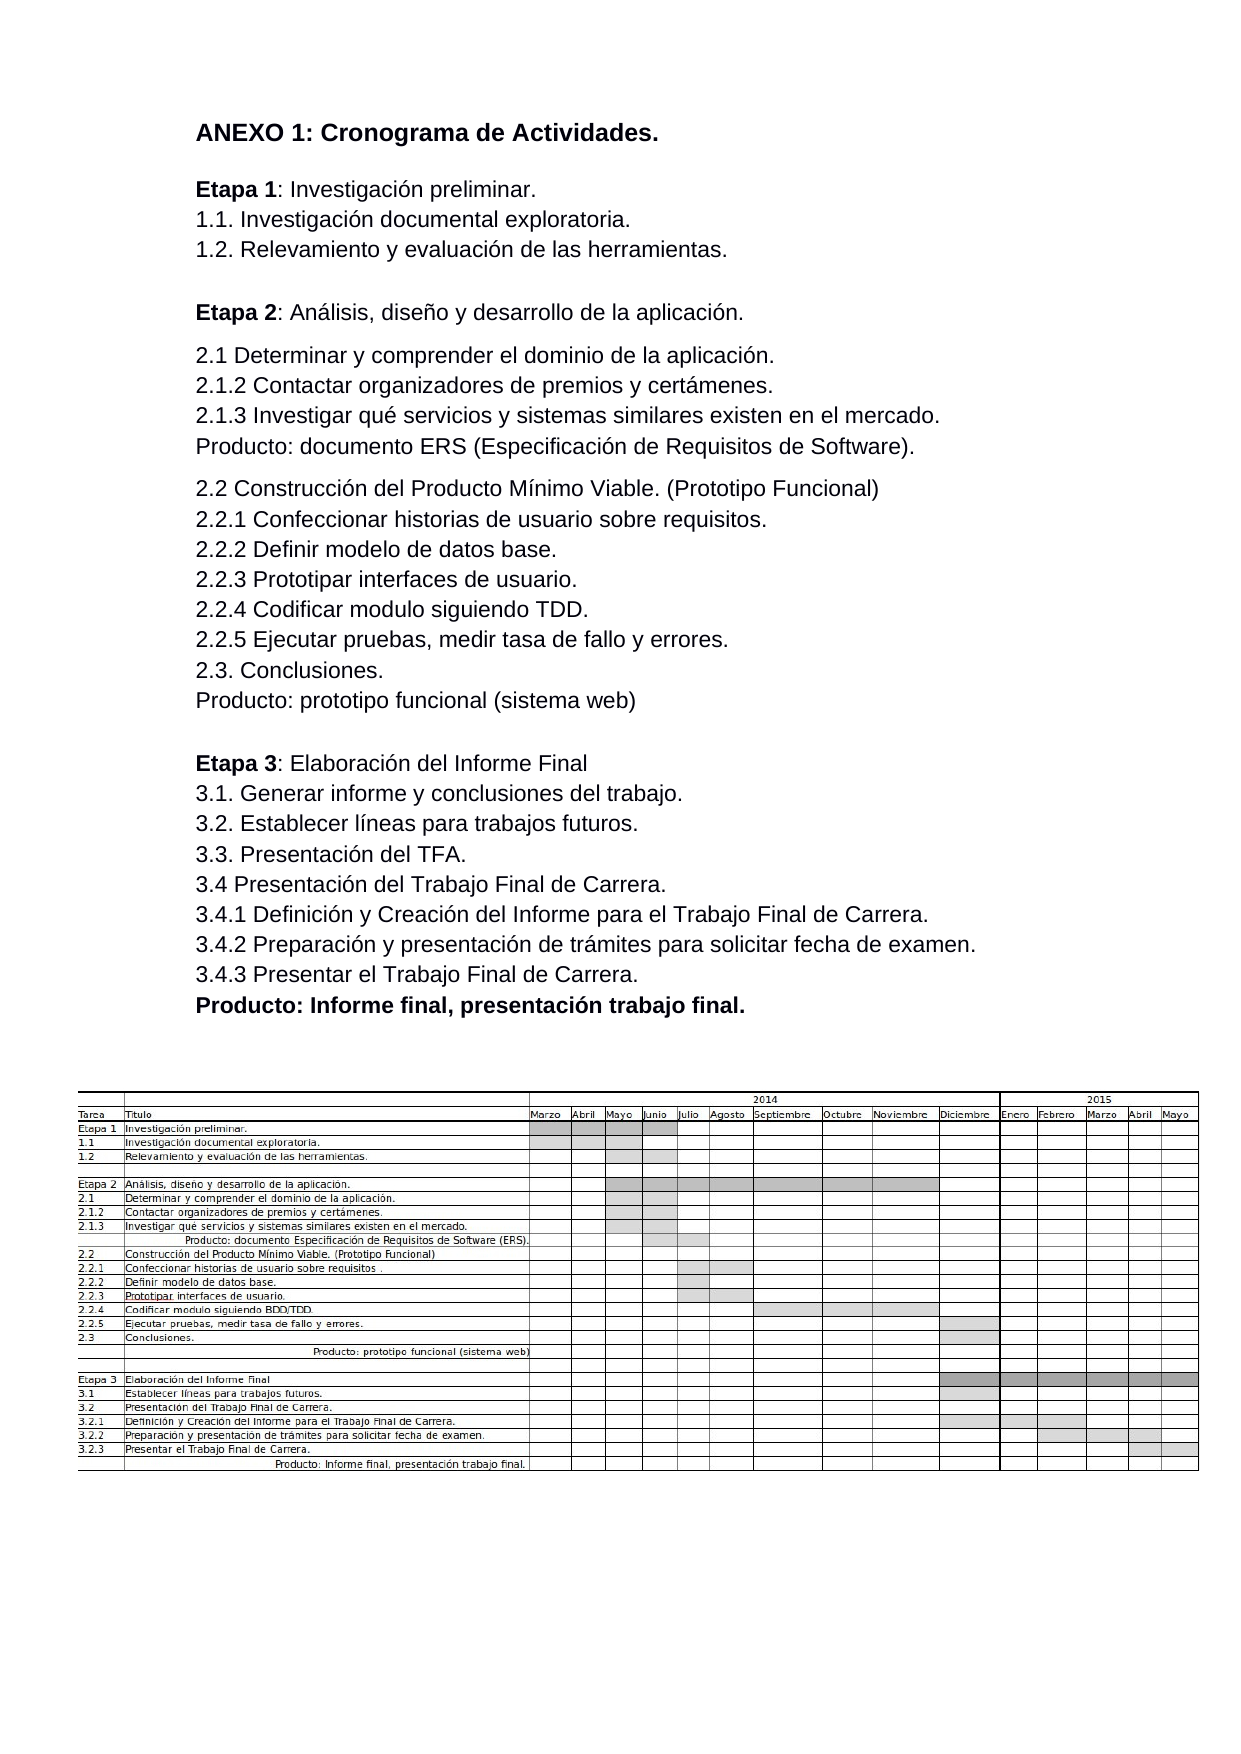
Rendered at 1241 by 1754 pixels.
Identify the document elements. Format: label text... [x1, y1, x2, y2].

text 2.1.3 Investigar qué servicios y sistemas similares existen en el mercado. [195, 402, 1142, 429]
text 3.2. Establecer líneas para trabajos futuros. [195, 810, 1142, 837]
text 2.2.2 Definir modelo de datos base. [195, 536, 1142, 562]
text Etapa 2: Análisis, diseño y desarrollo de la aplicación. [195, 299, 1142, 326]
text 2.2.5 Ejecutar pruebas, medir tasa de fallo y errores. [195, 626, 1142, 653]
text 3.4.1 Definición y Creación del Informe para el Trabajo Final de Carrera. [195, 901, 1142, 927]
text Etapa 3: Elaboración del Informe Final [195, 750, 1142, 776]
text Producto: Informe final, presentación trabajo final. [195, 992, 1142, 1018]
text Producto: documento ERS (Especificación de Requisitos de Software). [195, 433, 1142, 459]
text 2.2.4 Codificar modulo siguiendo TDD. [195, 596, 1142, 622]
text Etapa 1: Investigación preliminar. [195, 176, 1142, 202]
text 1.2. Relevamiento y evaluación de las herramientas. [195, 236, 1142, 262]
text Producto: prototipo funcional (sistema web) [195, 687, 1142, 713]
text 2.2 Construcción del Producto Mínimo Viable. (Prototipo Funcional) [195, 475, 1142, 502]
text 2.1 Determinar y comprender el dominio de la aplicación. [195, 342, 1142, 368]
text 2.2.3 Prototipar interfaces de usuario. [195, 566, 1142, 592]
text 3.1. Generar informe y conclusiones del trabajo. [195, 780, 1142, 807]
text 2.3. Conclusiones. [195, 657, 1142, 683]
text 2.2.1 Confeccionar historias de usuario sobre requisitos. [195, 506, 1142, 532]
text 3.3. Presentación del TFA. [195, 841, 1142, 867]
text 2.1.2 Contactar organizadores de premios y certámenes. [195, 372, 1142, 398]
picture [78, 1088, 1200, 1471]
text 3.4.3 Presentar el Trabajo Final de Carrera. [195, 961, 1142, 988]
text ANEXO 1: Cronograma de Actividades. [195, 118, 1142, 147]
text 3.4.2 Preparación y presentación de trámites para solicitar fecha de examen. [195, 931, 1142, 958]
text 1.1. Investigación documental exploratoria. [195, 206, 1142, 232]
text 3.4 Presentación del Trabajo Final de Carrera. [195, 871, 1142, 897]
